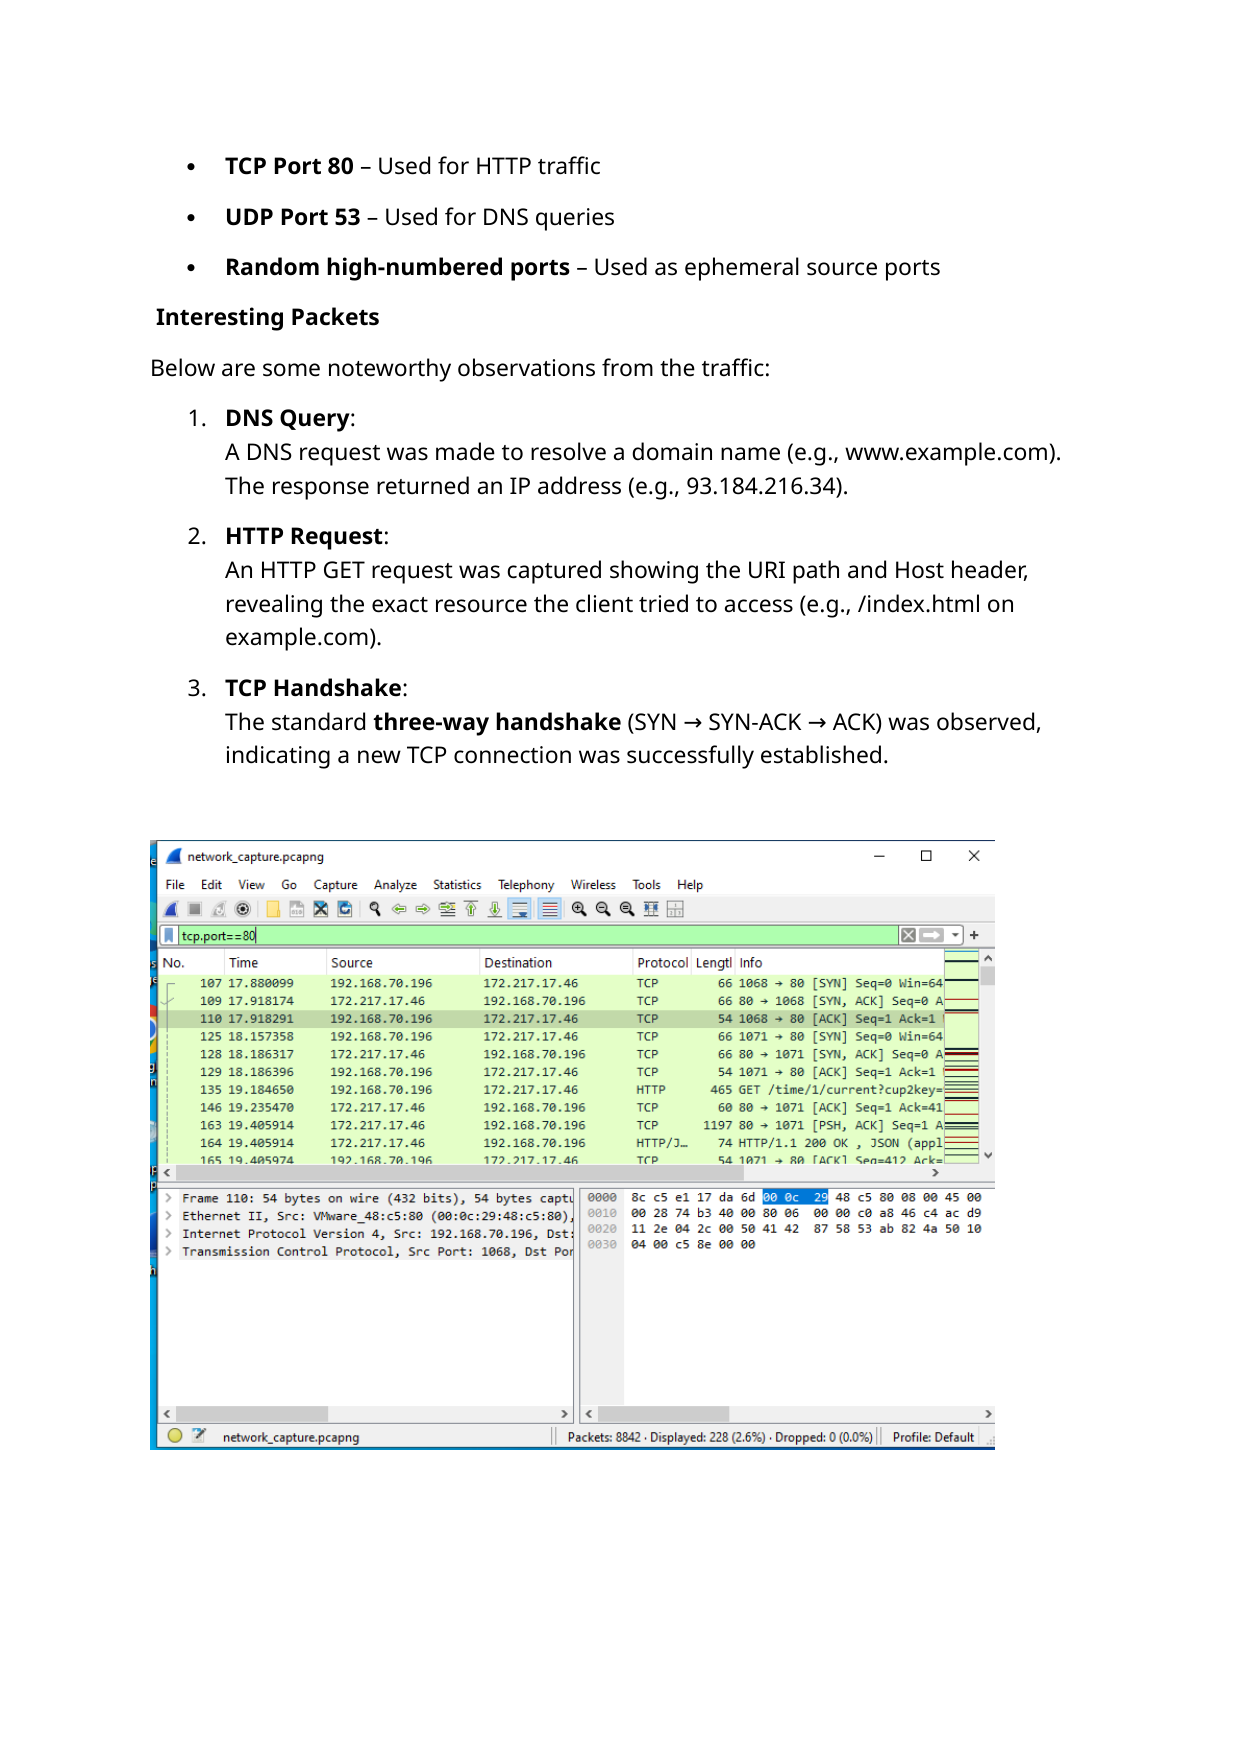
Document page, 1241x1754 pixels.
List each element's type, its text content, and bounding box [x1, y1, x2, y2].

list DNS Query: A DNS request was made to resolve a domain name (e.g., www.example.com). The response returned an IP address (e.g., 93.184.216.34). [187, 402, 1090, 501]
text Below are some noteworthy observations from the traffic: [150, 352, 1090, 383]
list HTTP Request: An HTTP GET request was captured showing the URI path and Host header, revealing the exact resource the client tried to access (e.g., /index.html on example.com). [187, 520, 1090, 652]
text Interesting Packets [150, 301, 1090, 332]
list TCP Handshake: The standard three-way handshake (SYN → SYN-ACK → ACK) was observed, indicating a new TCP connection was successfully established. [187, 672, 1090, 770]
list Random high-numbered ports – Used as ephemeral source ports [187, 251, 1090, 282]
picture [150, 840, 995, 1450]
list TCP Port 80 – Used for HTTP traffic [187, 150, 1090, 181]
list UDP Port 53 – Used for DNS queries [187, 200, 1090, 232]
